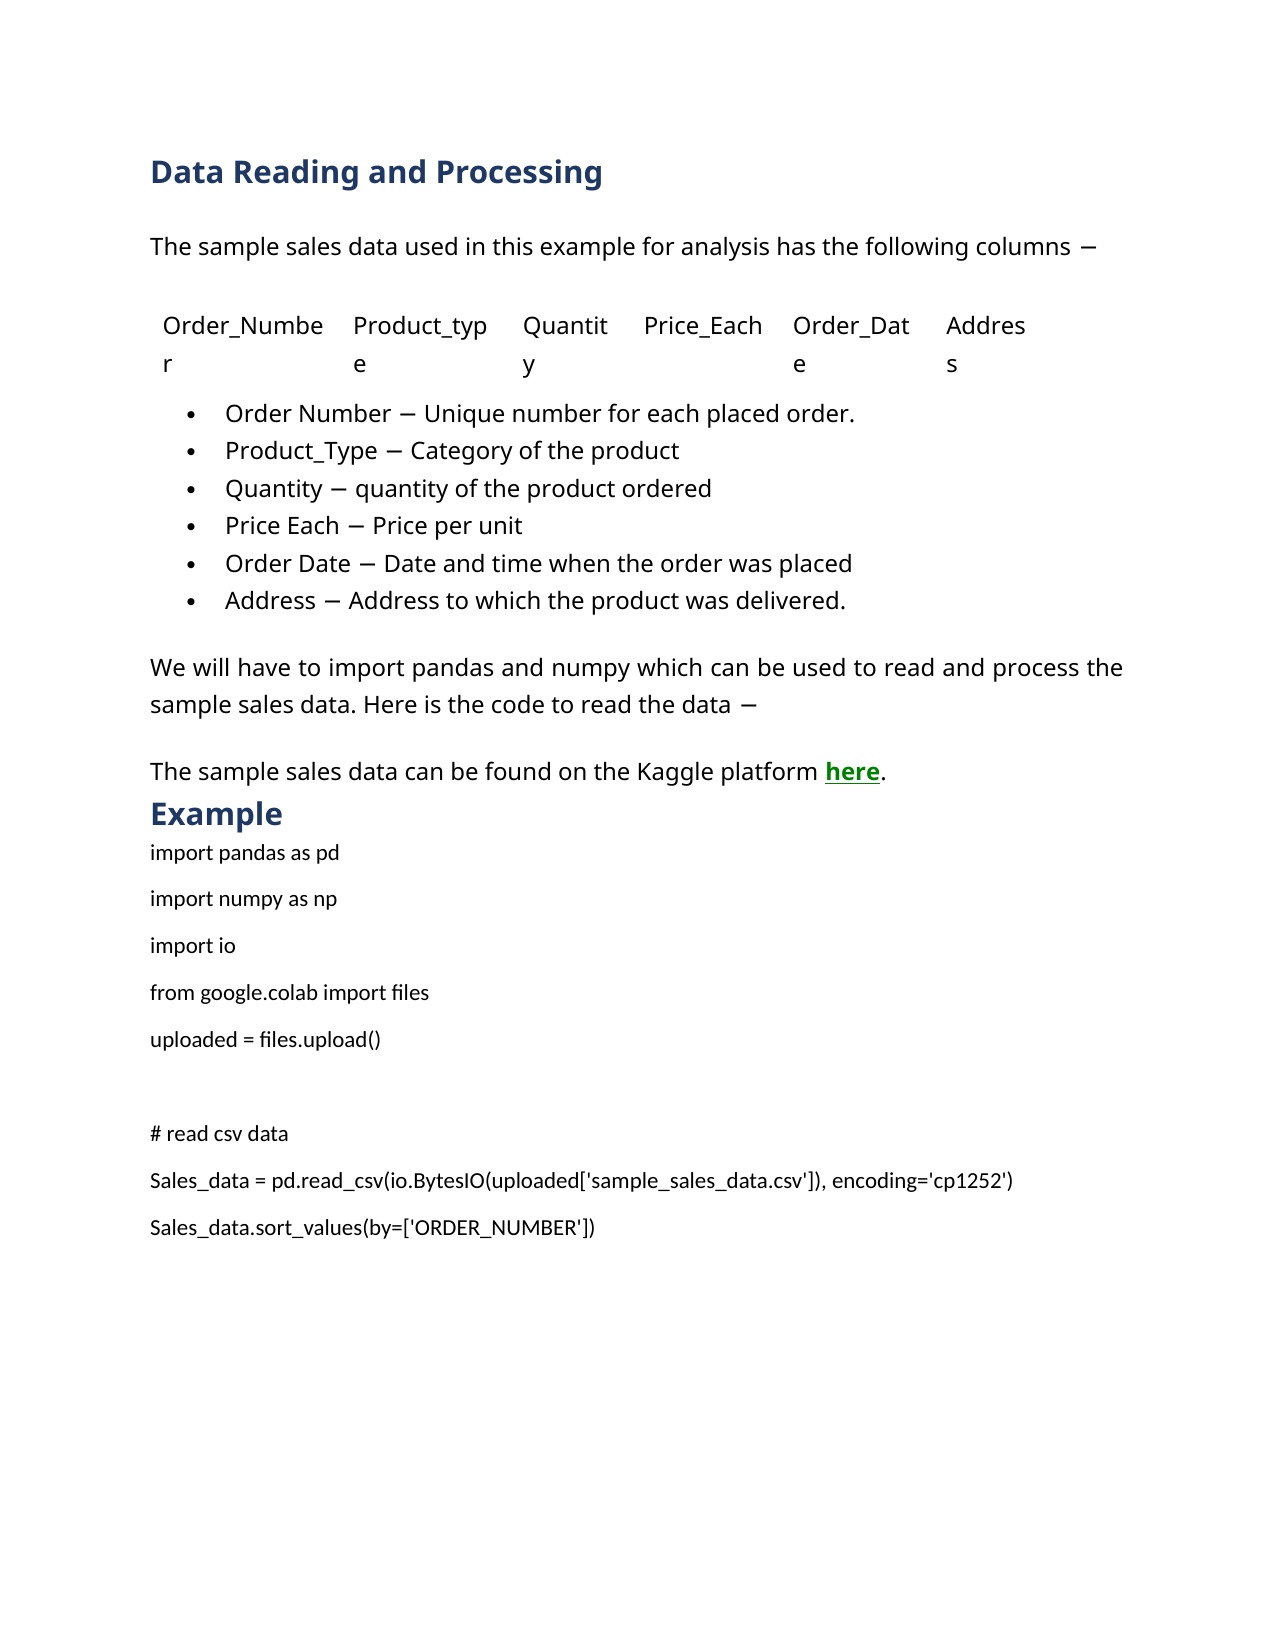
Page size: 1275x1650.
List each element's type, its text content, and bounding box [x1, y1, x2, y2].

table_header Product_type [340, 292, 510, 392]
text The sample sales data can be found on the Kaggle platform here. [150, 750, 1125, 788]
text We will have to import pandas and numpy which can be used to read and process the sample sales data. Here is the code to read the data − [150, 646, 1125, 721]
text import numpy as np [150, 884, 1125, 913]
subtitle Data Reading and Processing [150, 150, 1125, 193]
text import io [150, 931, 1125, 959]
table_header Address [934, 292, 1048, 392]
text # read csv data [150, 1119, 1125, 1147]
text import pandas as pd [150, 838, 1125, 866]
list Order Number − Unique number for each placed order. [187, 392, 1125, 429]
subtitle Example [150, 792, 1125, 834]
text The sample sales data used in this example for analysis has the following columns − [150, 225, 1125, 263]
table_header Quantity [510, 292, 631, 392]
list Product_Type − Category of the product [187, 429, 1125, 467]
text from google.colab import files [150, 978, 1125, 1006]
table_header Order_Date [780, 292, 933, 392]
list Order Date − Date and time when the order was placed [187, 542, 1125, 579]
table_header Price_Each [631, 292, 780, 392]
list Price Each − Price per unit [187, 504, 1125, 542]
list Address − Address to which the product was delivered. [187, 579, 1125, 617]
text Sales_data = pd.read_csv(io.BytesIO(uploaded['sample_sales_data.csv']), encoding='cp1252') [150, 1166, 1125, 1194]
text Sales_data.sort_values(by=['ORDER_NUMBER']) [150, 1213, 1125, 1241]
list Quantity − quantity of the product ordered [187, 467, 1125, 504]
table_header Order_Number [150, 292, 340, 392]
text uploaded = files.upload() [150, 1025, 1125, 1053]
